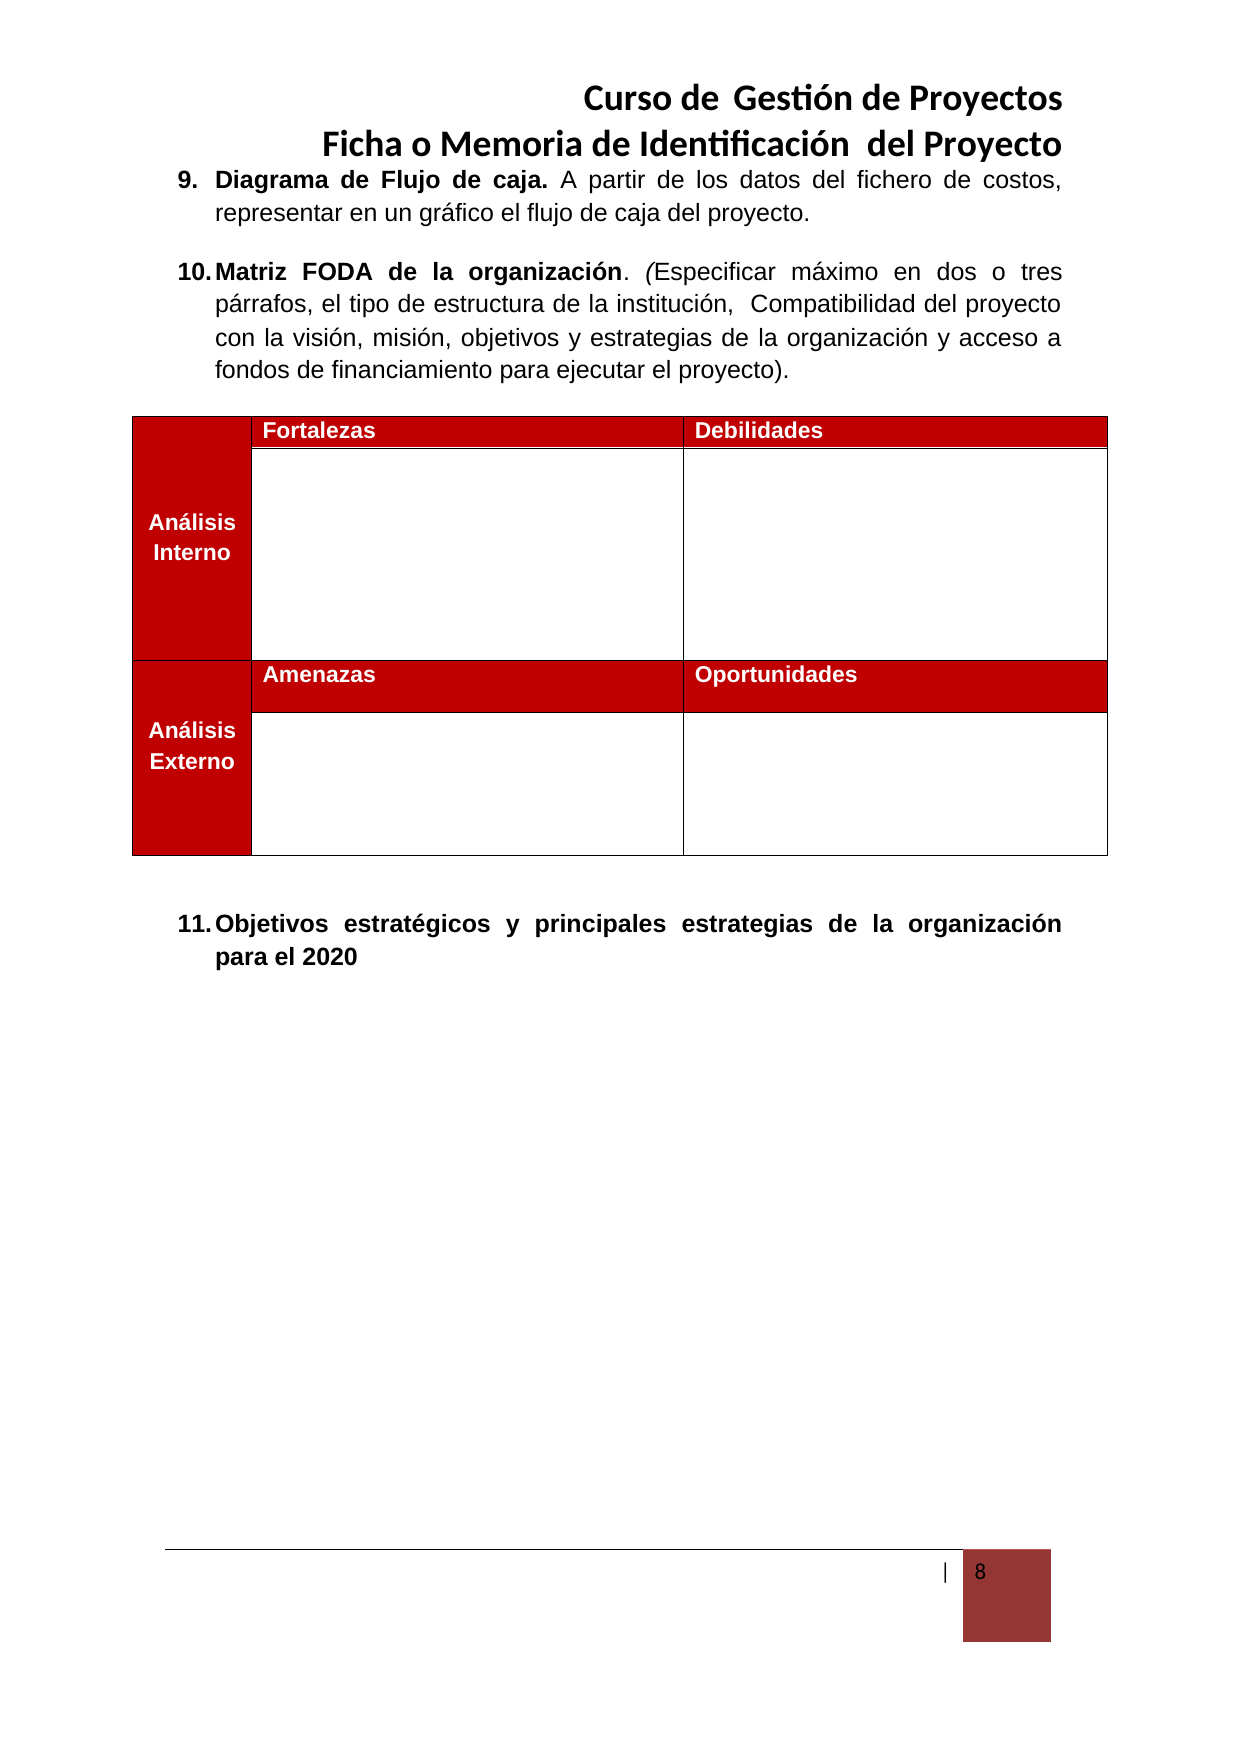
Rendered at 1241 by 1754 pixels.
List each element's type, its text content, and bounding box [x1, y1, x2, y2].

table_cell [252, 449, 683, 660]
list Objetivos estratégicos y principales estrategias de la organización para el 2020 [177, 909, 1063, 971]
table_header Análisis Interno [133, 417, 251, 660]
table_cell [252, 713, 683, 855]
table_cell Análisis Externo [133, 661, 251, 855]
list Matriz FODA de la organización. (Especificar máximo en dos o tres párrafos, el tipo de estructura de la institución, Compatibilidad del proyecto con la visión, misión, objetivos y estrategias de la organización y acceso a fondos de financiamiento para ejecutar el proyecto). [177, 256, 1063, 384]
list Diagrama de Flujo de caja. A partir de los datos del fichero de costos, representar en un gráfico el flujo de caja del proyecto. [177, 165, 1063, 227]
table_cell [684, 713, 1107, 855]
table_cell Amenazas [252, 661, 683, 712]
table_cell Oportunidades [684, 661, 1107, 712]
table_header Debilidades [684, 417, 1107, 447]
table_cell [684, 449, 1107, 660]
table_header Fortalezas [252, 417, 683, 447]
